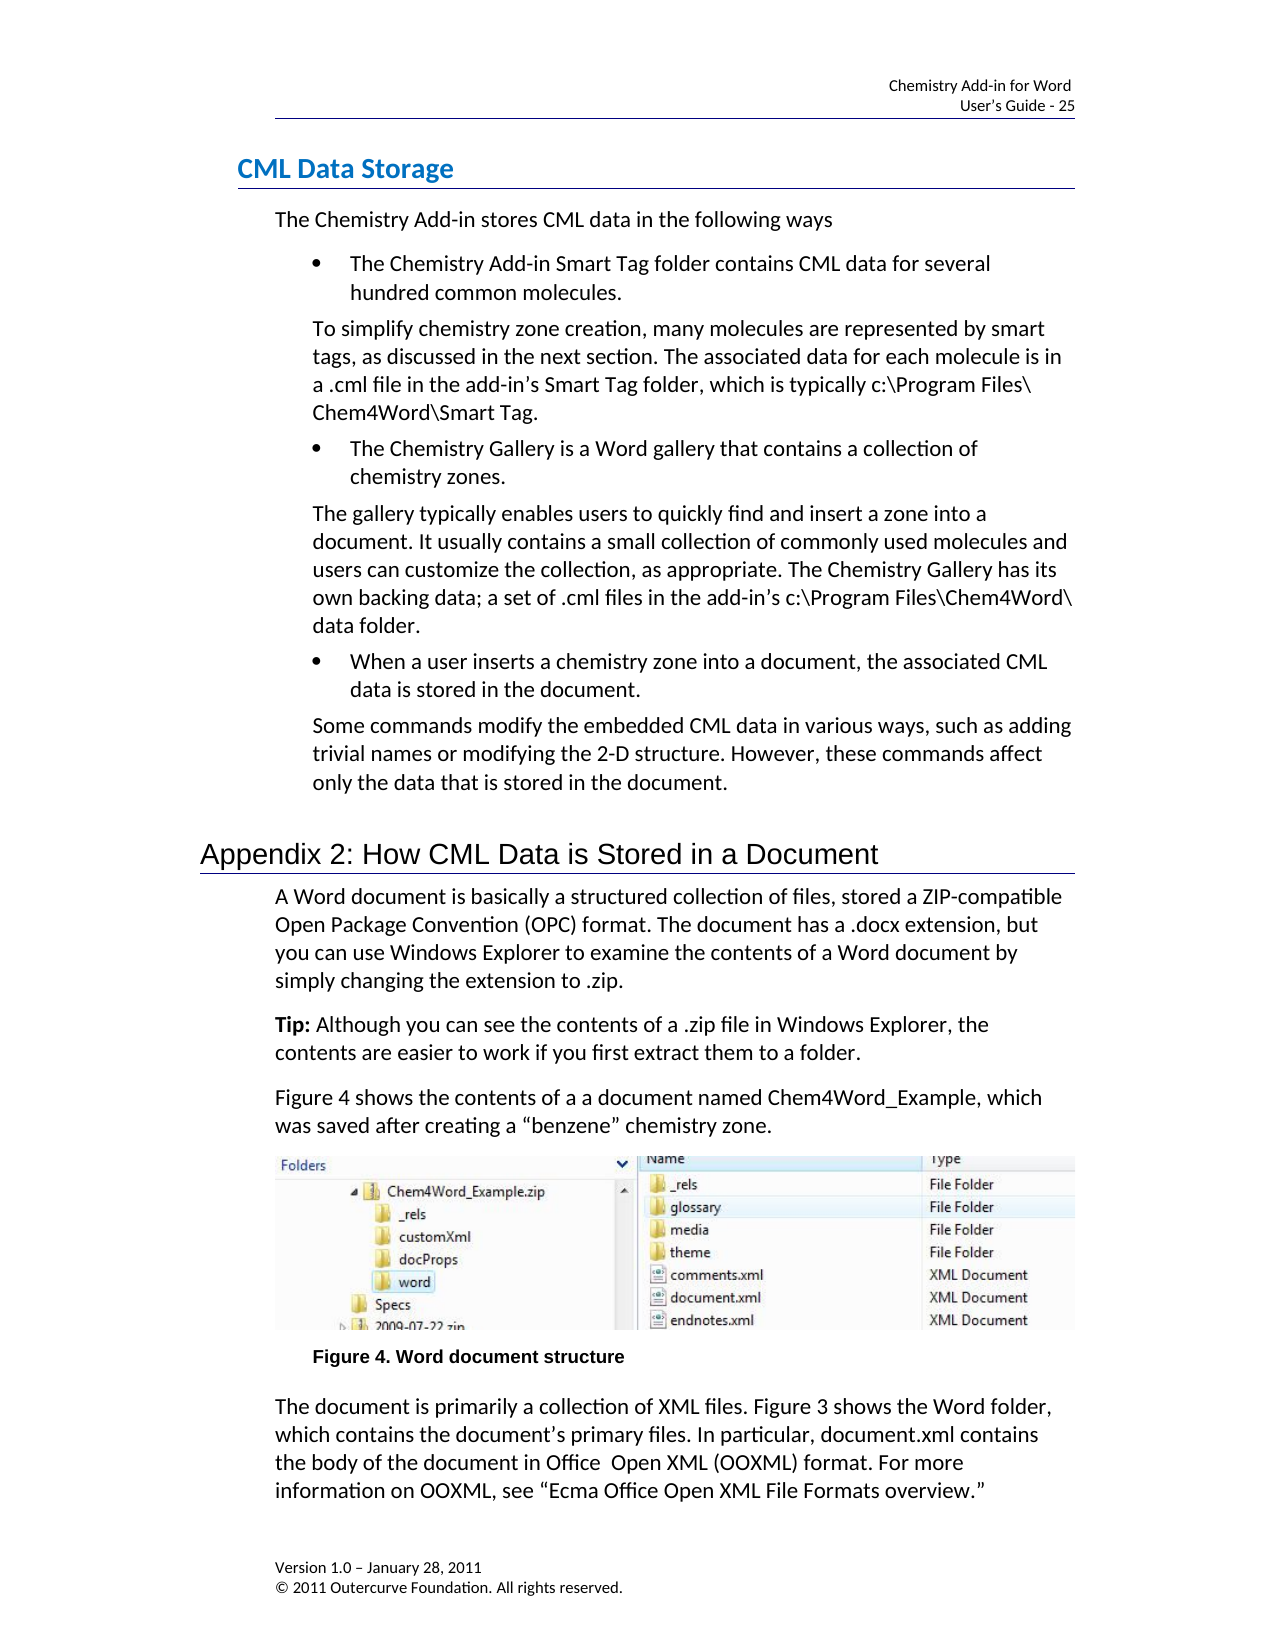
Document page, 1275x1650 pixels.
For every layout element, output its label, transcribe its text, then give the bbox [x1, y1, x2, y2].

text Tip: Although you can see the contents of a .zip file in Windows Explorer, the contents are easier to work if you first extract them to a folder. [275, 1011, 1075, 1067]
text Figure 4 shows the contents of a a document named Chem4Word_Example, which was saved after creating a “” chemistry zone. [275, 1083, 1075, 1139]
list When a user inserts a chemistry zone into a document, the associated CML data is stored in the document. [312, 647, 1075, 703]
text To simplify chemistry zone creation, many molecules are represented by smart tags, as discussed in the next section. The associated data for each molecule is in a .cml file in the add-in’s Smart Tag folder, which is typically c:\Program Files\Chem4Word\Smart Tag. [312, 314, 1075, 426]
subtitle Appendix 2: How CML Data is Stored in a Document [200, 837, 1075, 873]
subtitle CML Data Storage [237, 150, 1075, 188]
text The Chemistry Add-in stores CML data in the following ways [275, 205, 1075, 233]
list The Chemistry Gallery is a Word gallery that contains a collection of chemistry zones. [312, 434, 1075, 490]
text A Word document is basically a structured collection of files, stored a ZIP-compatible Open Package Convention (OPC) format. The document has a .docx extension, but you can use Windows Explorer to examine the contents of a Word document by simply changing the extension to .zip. [275, 882, 1075, 994]
text Figure 4. Word document structure [312, 1346, 1075, 1367]
list The Chemistry Add-in Smart Tag folder contains CML data for several hundred common molecules. [312, 249, 1075, 306]
text The gallery typically enables users to quickly find and insert a zone into a document. It usually contains a small collection of commonly used molecules and users can customize the collection, as appropriate. The Chemistry Gallery has its own backing data; a set of .cml files in the add-in’s c:\Program Files\Chem4Word\data folder. [312, 499, 1075, 639]
text The document is primarily a collection of XML files. Figure 3 shows the Word folder, which contains the document’s primary files. In particular, document.xml contains the body of the document in Office Open XML (OOXML) format. For more information on OOXML, see “Ecma Office Open XML File Formats overview.” [275, 1392, 1075, 1504]
text Some commands modify the embedded CML data in various ways, such as adding trivial names or modifying the 2-D structure. However, these commands affect only the data that is stored in the document. [312, 712, 1075, 796]
picture [275, 1156, 1075, 1330]
